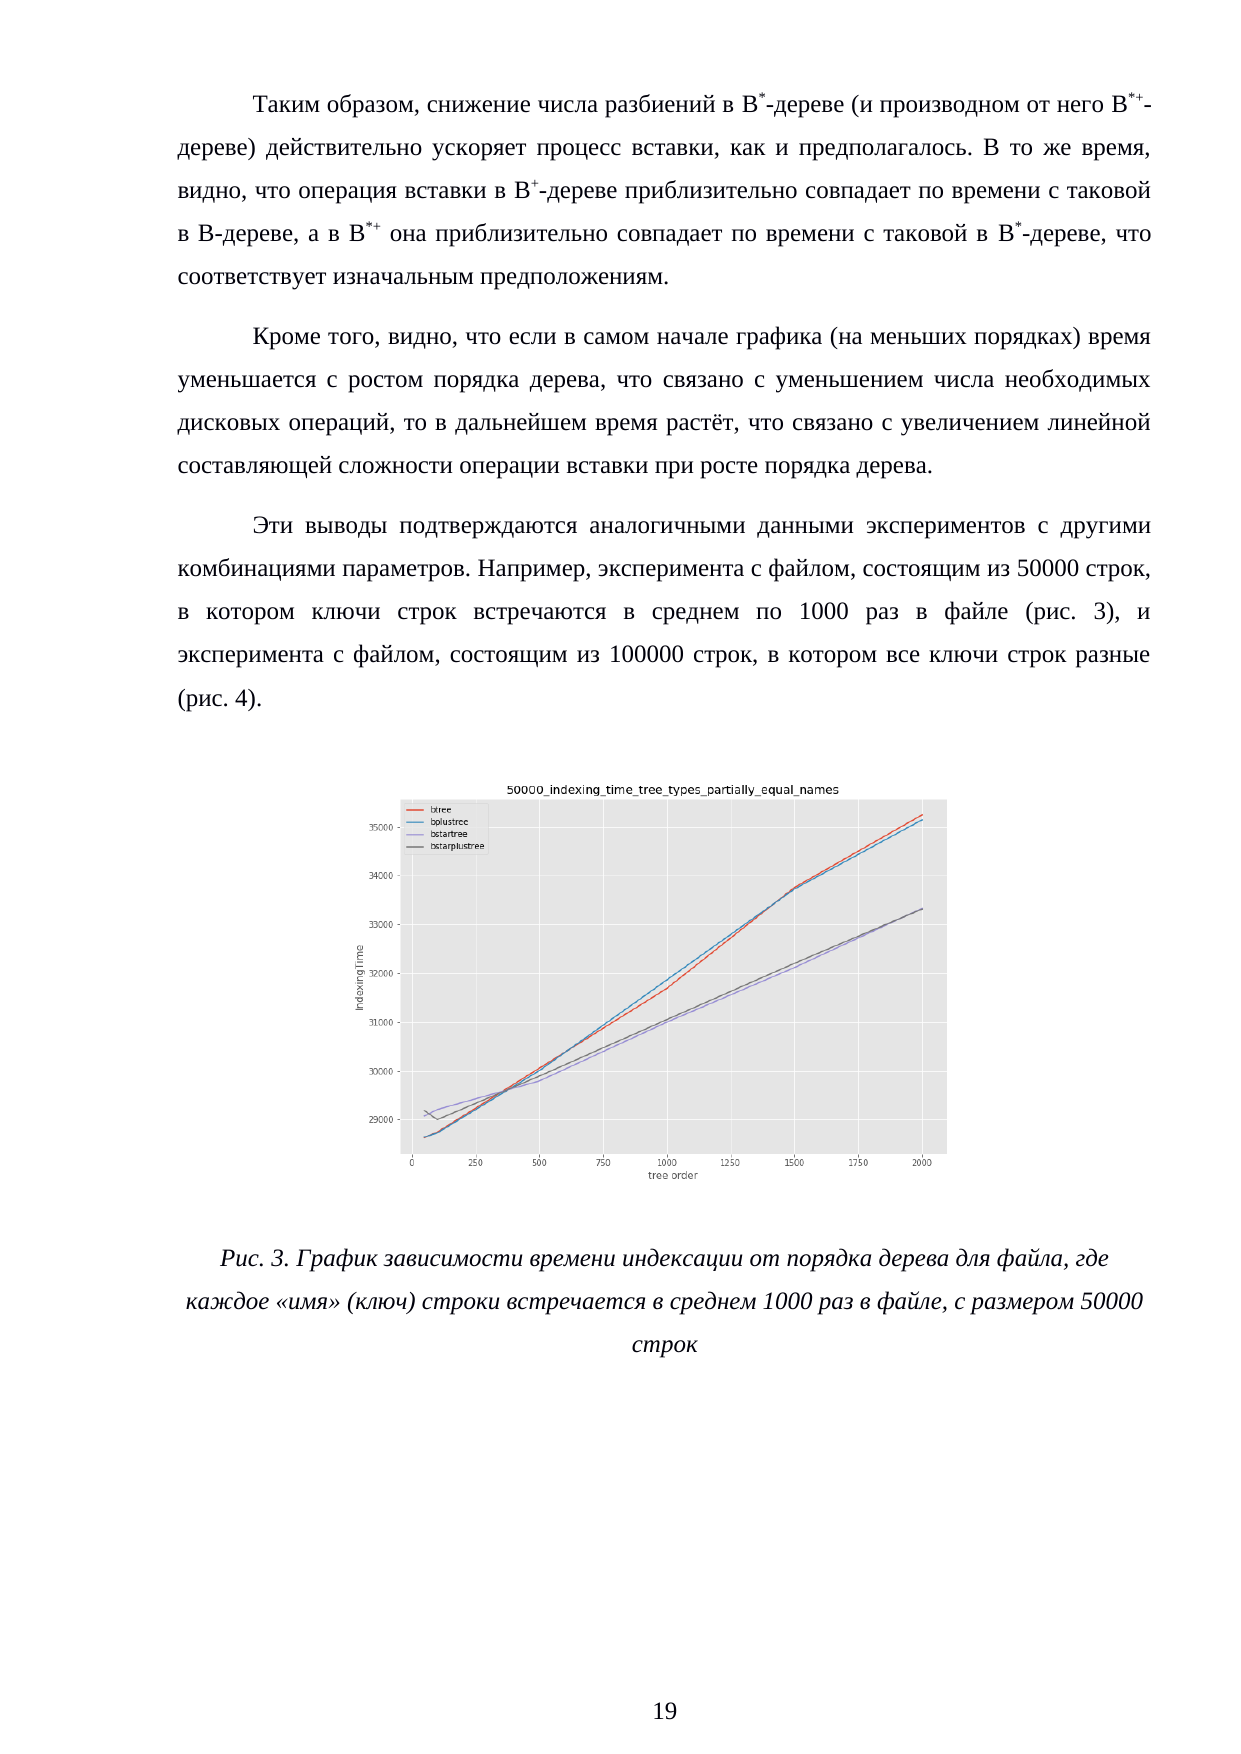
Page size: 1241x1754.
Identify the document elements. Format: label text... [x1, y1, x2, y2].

picture [312, 742, 1017, 1212]
text Эти выводы подтверждаются аналогичными данными экспериментов с другими комбинациями параметров. Например, эксперимента с файлом, состоящим из 50000 строк, в котором ключи строк встречаются в среднем по 1000 раз в файле (рис. 3), и эксперимента с файлом, состоящим из 100000 строк, в котором все ключи строк разные (рис. 4). [177, 510, 1152, 711]
text Рис. 3. График зависимости времени индексации от порядка дерева для файла, где каждое «имя» (ключ) строки встречается в среднем 1000 раз в файле, с размером 50000 строк [177, 1243, 1152, 1358]
text Кроме того, видно, что если в самом начале графика (на меньших порядках) время уменьшается с ростом порядка дерева, что связано с уменьшением числа необходимых дисковых операций, то в дальнейшем время растёт, что связано с увеличением линейной составляющей сложности операции вставки при росте порядка дерева. [177, 321, 1152, 479]
text Таким образом, снижение числа разбиений в B*-дереве (и производном от него B*+-дереве) действительно ускоряет процесс вставки, как и предполагалось. В то же время, видно, что операция вставки в B+-дереве приблизительно совпадает по времени с таковой в B-дереве, а в B*+ она приблизительно совпадает по времени с таковой в B*-дереве, что соответствует изначальным предположениям. [177, 89, 1152, 290]
